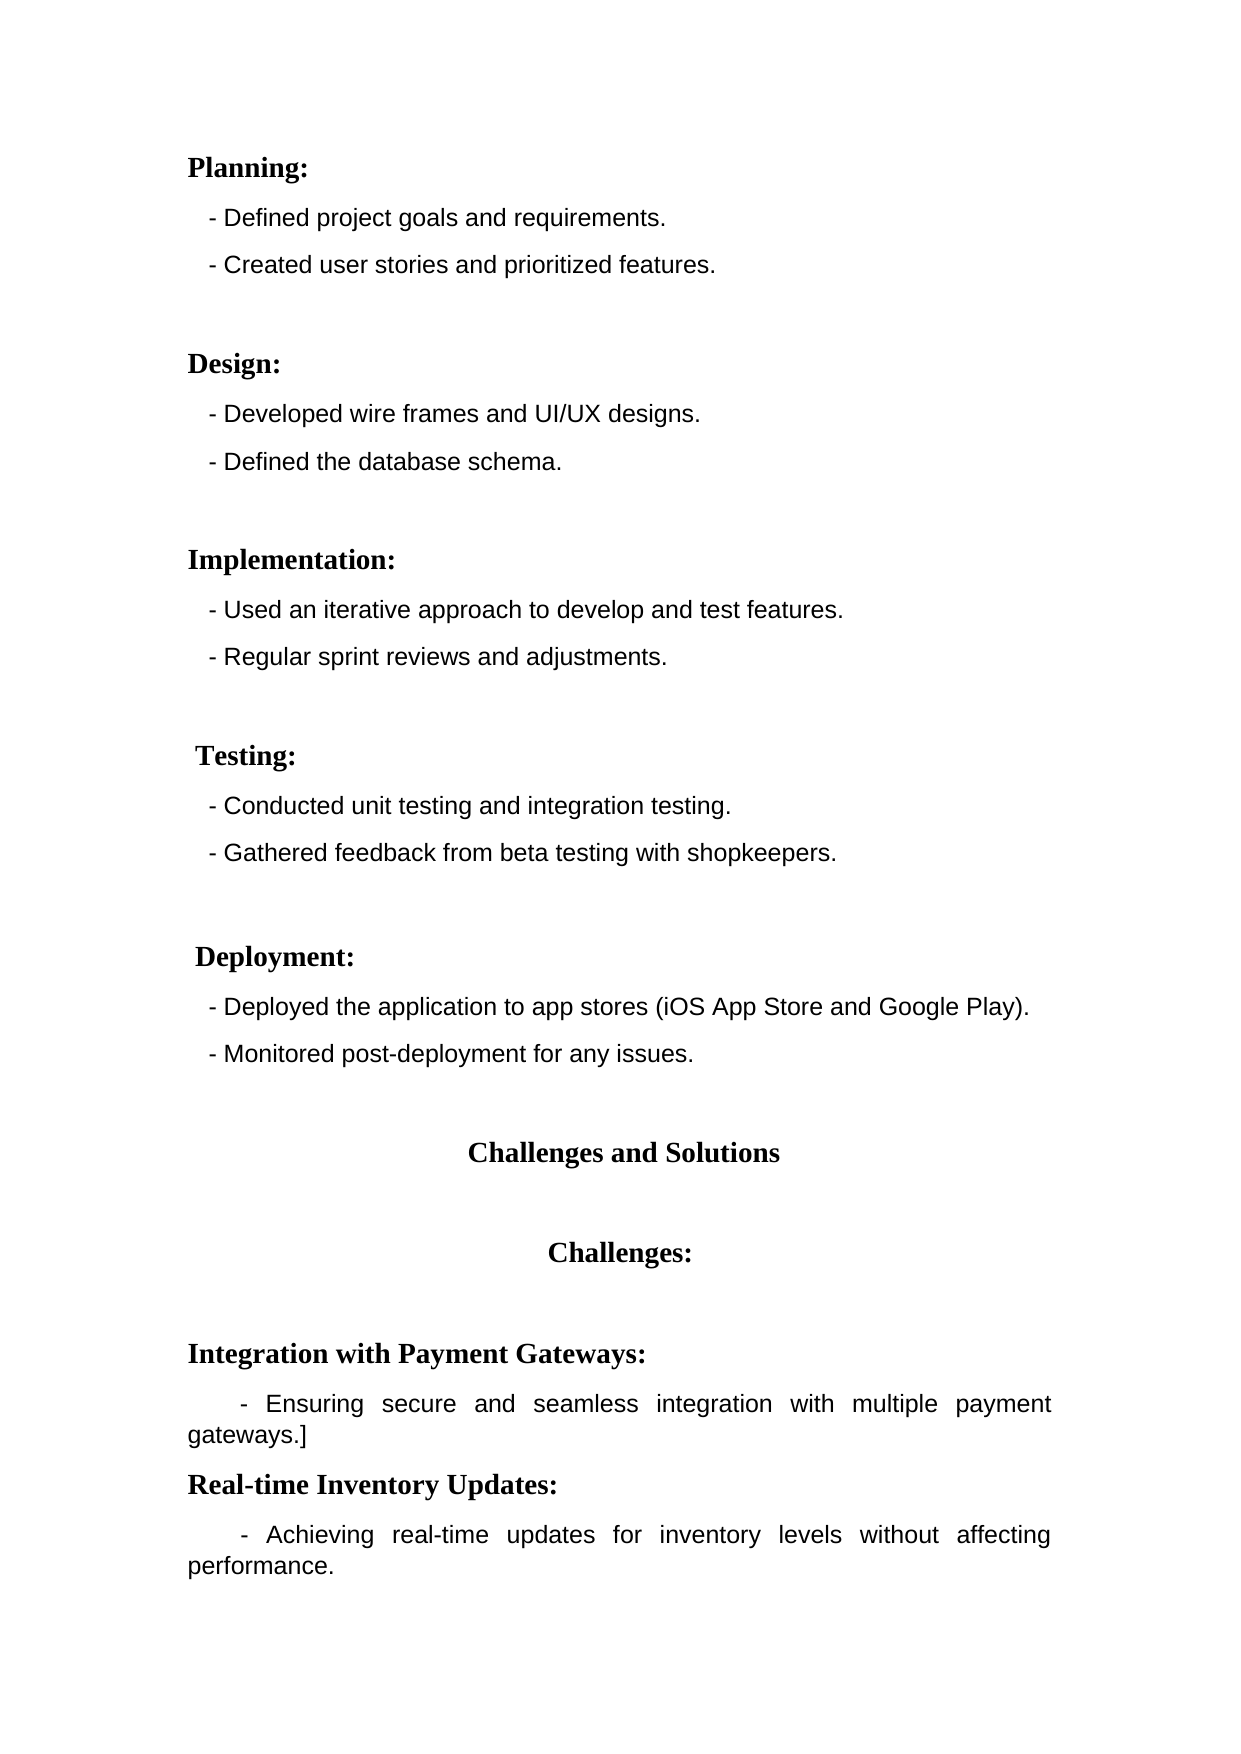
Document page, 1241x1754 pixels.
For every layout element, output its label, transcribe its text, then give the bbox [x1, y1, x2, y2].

text Integration with Payment Gateways: [187, 1336, 1053, 1369]
text Planning: [187, 150, 1053, 183]
text Challenges: [187, 1235, 1053, 1269]
text - Defined the database schema. [187, 446, 1053, 475]
text - Monitored post-deployment for any issues. [187, 1039, 1053, 1068]
text - Created user stories and prioritized features. [187, 251, 1053, 279]
text Implementation: [187, 542, 1053, 575]
text Real-time Inventory Updates: [187, 1467, 1053, 1501]
text - Regular sprint reviews and adjustments. [187, 642, 1053, 671]
text - Ensuring secure and seamless integration with multiple payment gateways.] [187, 1389, 1053, 1448]
text - Defined project goals and requirements. [187, 203, 1053, 232]
text Deployment: [187, 939, 1053, 972]
text - Conducted unit testing and integration testing. [187, 791, 1053, 819]
text Challenges and Solutions [187, 1135, 1053, 1168]
text - Used an iterative approach to develop and test features. [187, 595, 1053, 623]
text - Deployed the application to app stores (iOS App Store and Google Play). [187, 992, 1053, 1020]
text - Developed wire frames and UI/UX designs. [187, 399, 1053, 427]
text Testing: [187, 738, 1053, 771]
text - Achieving real-time updates for inventory levels without affecting performance. [187, 1520, 1053, 1580]
text - Gathered feedback from beta testing with shopkeepers. [187, 838, 1053, 867]
text Design: [187, 346, 1053, 379]
